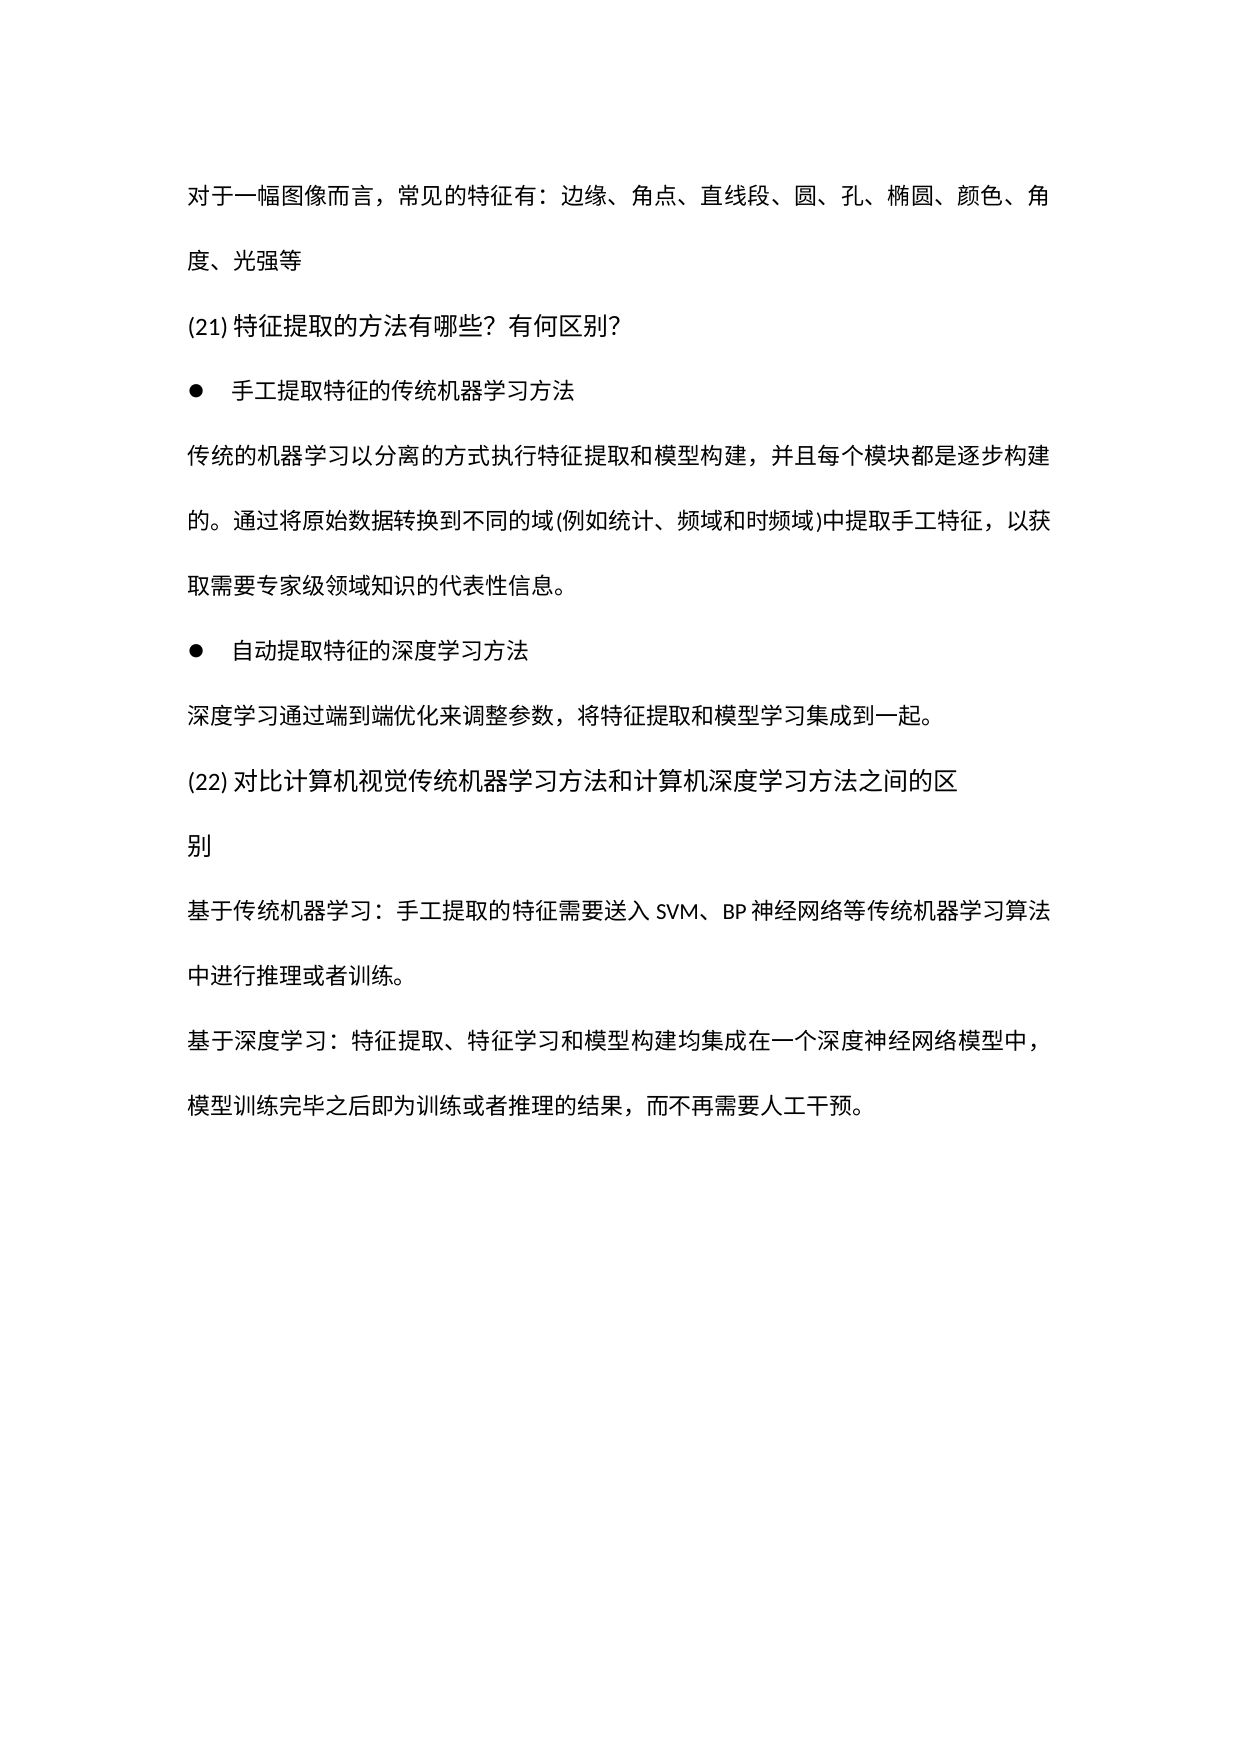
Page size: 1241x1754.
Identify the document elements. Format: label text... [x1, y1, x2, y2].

text 别 [187, 812, 1053, 877]
list 深度学习通过端到端优化来调整参数，将特征提取和模型学习集成到一起。 [187, 682, 1053, 747]
list 自动提取特征的深度学习方法 [187, 617, 1053, 682]
text 基于深度学习：特征提取、特征学习和模型构建均集成在一个深度神经网络模型中，模型训练完毕之后即为训练或者推理的结果，而不再需要人工干预。 [187, 1007, 1053, 1137]
list 特征提取的方法有哪些？有何区别？ [187, 292, 1053, 357]
list 对于一幅图像而言，常见的特征有：边缘、角点、直线段、圆、孔、椭圆、颜色、角度、光强等 [187, 162, 1053, 292]
list 传统的机器学习以分离的方式执行特征提取和模型构建，并且每个模块都是逐步构建的。通过将原始数据转换到不同的域(例如统计、频域和时频域)中提取手工特征，以获取需要专家级领域知识的代表性信息。 [187, 422, 1053, 617]
list 手工提取特征的传统机器学习方法 [187, 357, 1053, 422]
text (22) 对比计算机视觉传统机器学习方法和计算机深度学习方法之间的区 [187, 747, 1053, 812]
text 基于传统机器学习：手工提取的特征需要送入SVM、BP神经网络等传统机器学习算法中进行推理或者训练。 [187, 877, 1053, 1007]
